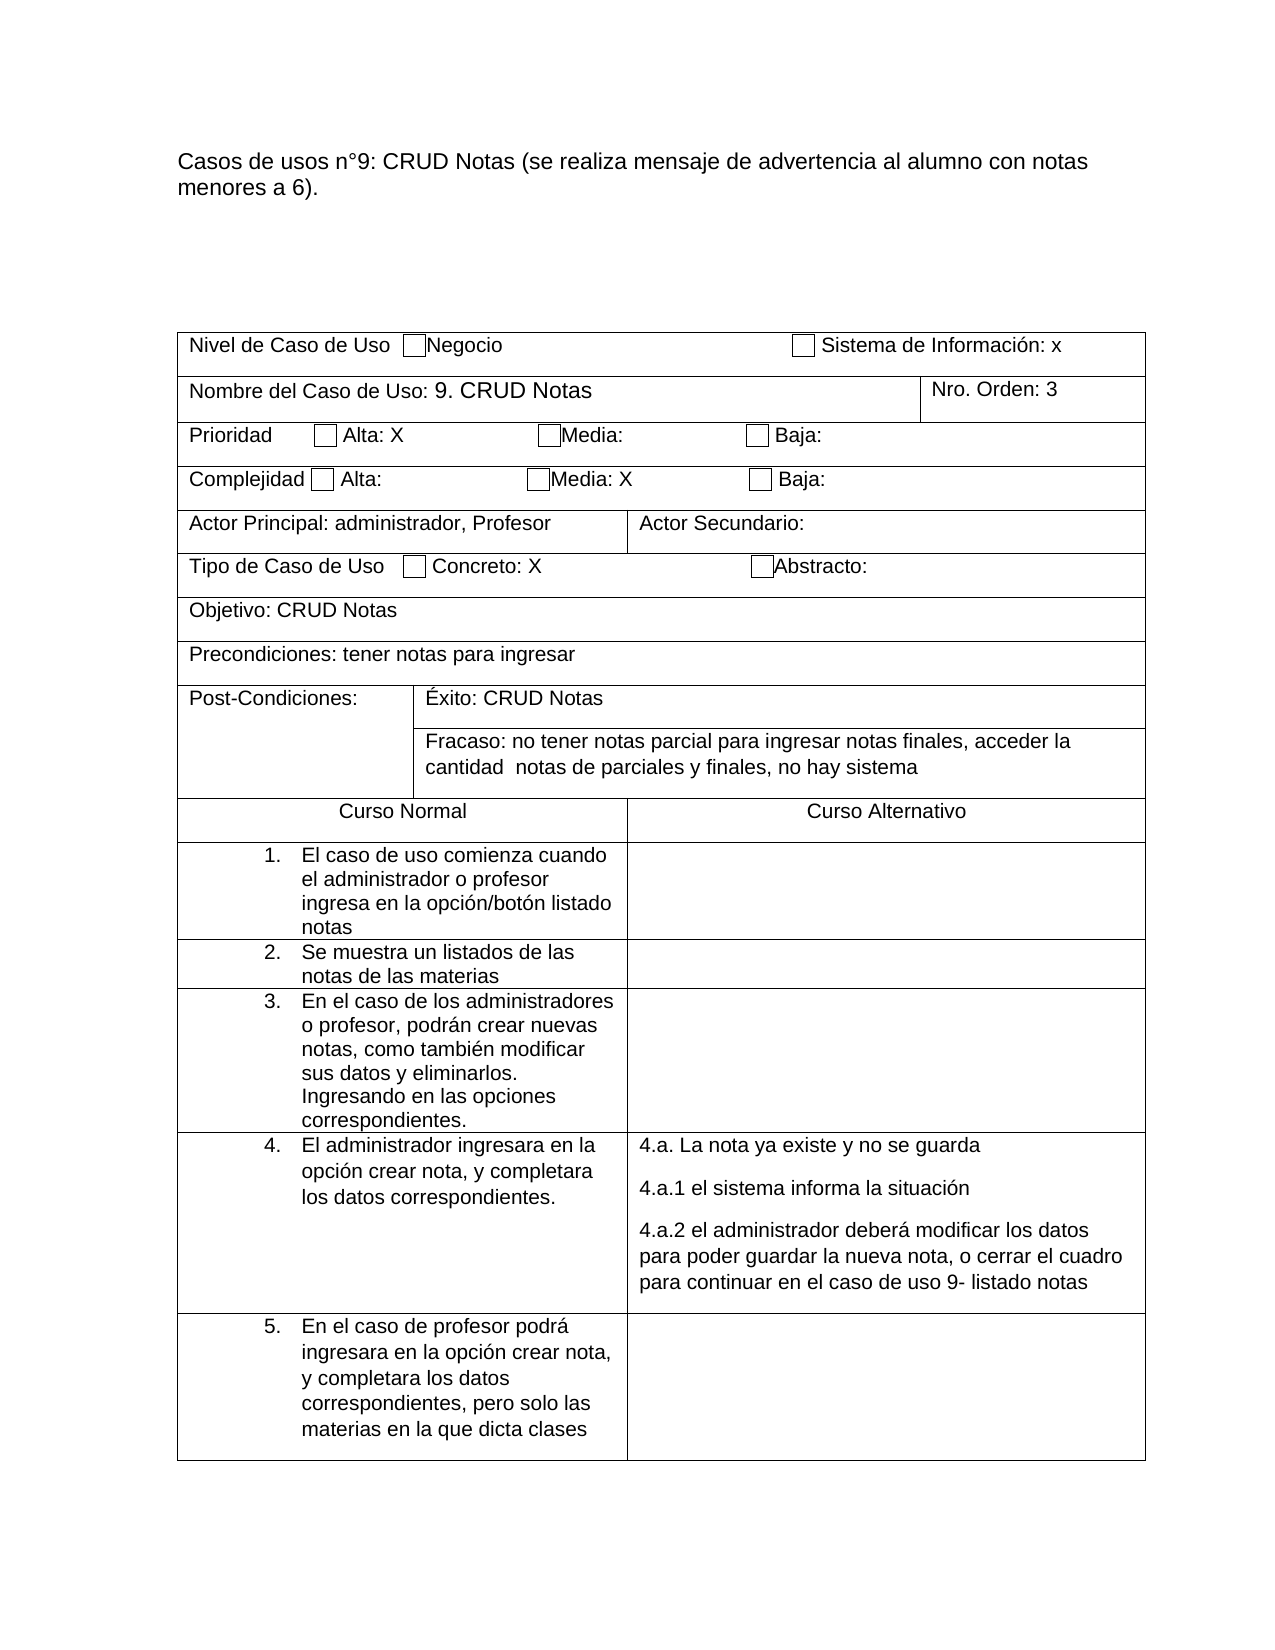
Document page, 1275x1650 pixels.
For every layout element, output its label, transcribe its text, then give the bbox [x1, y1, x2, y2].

table_cell Curso Alternativo [628, 799, 1145, 842]
table_cell Actor Principal: administrador, Profesor [178, 511, 627, 553]
table_cell Nombre del Caso de Uso: 9. CRUD Notas [178, 377, 920, 422]
table_cell Fracaso: no tener notas parcial para ingresar notas finales, acceder la cantidad notas de parciales y finales, no hay sistema [414, 729, 1145, 798]
table_cell Post-Condiciones: [178, 686, 413, 798]
table_cell El caso de uso comienza cuando el administrador o profesor ingresa en la opción/botón listado notas [178, 843, 627, 938]
table_cell Se muestra un listados de las notas de las materias [178, 940, 627, 987]
table_cell En el caso de profesor podrá ingresara en la opción crear nota, y completara los datos correspondientes, pero solo las materias en la que dicta clases [178, 1314, 627, 1460]
table_cell Complejidad Alta: Media: X Baja: [178, 467, 1145, 509]
table_cell Objetivo: CRUD Notas [178, 598, 1145, 641]
table_cell Nro. Orden: 3 [921, 377, 1145, 422]
table_cell El administrador ingresara en la opción crear nota, y completara los datos correspondientes. [178, 1133, 627, 1313]
table_cell Curso Normal [178, 799, 627, 842]
table_cell Actor Secundario: [628, 511, 1145, 553]
table_cell Precondiciones: tener notas para ingresar [178, 642, 1145, 684]
table_cell Prioridad Alta: X Media: Baja: [178, 423, 1145, 466]
text Casos de usos n°9: CRUD Notas (se realiza mensaje de advertencia al alumno con notas menores a 6). [177, 148, 1098, 200]
table_cell En el caso de los administradores o profesor, podrán crear nuevas notas, como también modificar sus datos y eliminarlos. Ingresando en las opciones correspondientes. [178, 989, 627, 1132]
table_cell [628, 843, 1145, 938]
table_header Nivel de Caso de Uso Negocio Sistema de Información: x [178, 333, 1145, 376]
table_cell Tipo de Caso de Uso Concreto: X Abstracto: [178, 554, 1145, 597]
table_cell [628, 940, 1145, 987]
table_cell [628, 1314, 1145, 1460]
table_cell [628, 989, 1145, 1132]
table_cell 4.a. La nota ya existe y no se guarda 4.a.1 el sistema informa la situación 4.a.2 el administrador deberá modificar los datos para poder guardar la nueva nota, o cerrar el cuadro para continuar en el caso de uso 9- listado notas [628, 1133, 1145, 1313]
table_cell Éxito: CRUD Notas [414, 686, 1145, 728]
